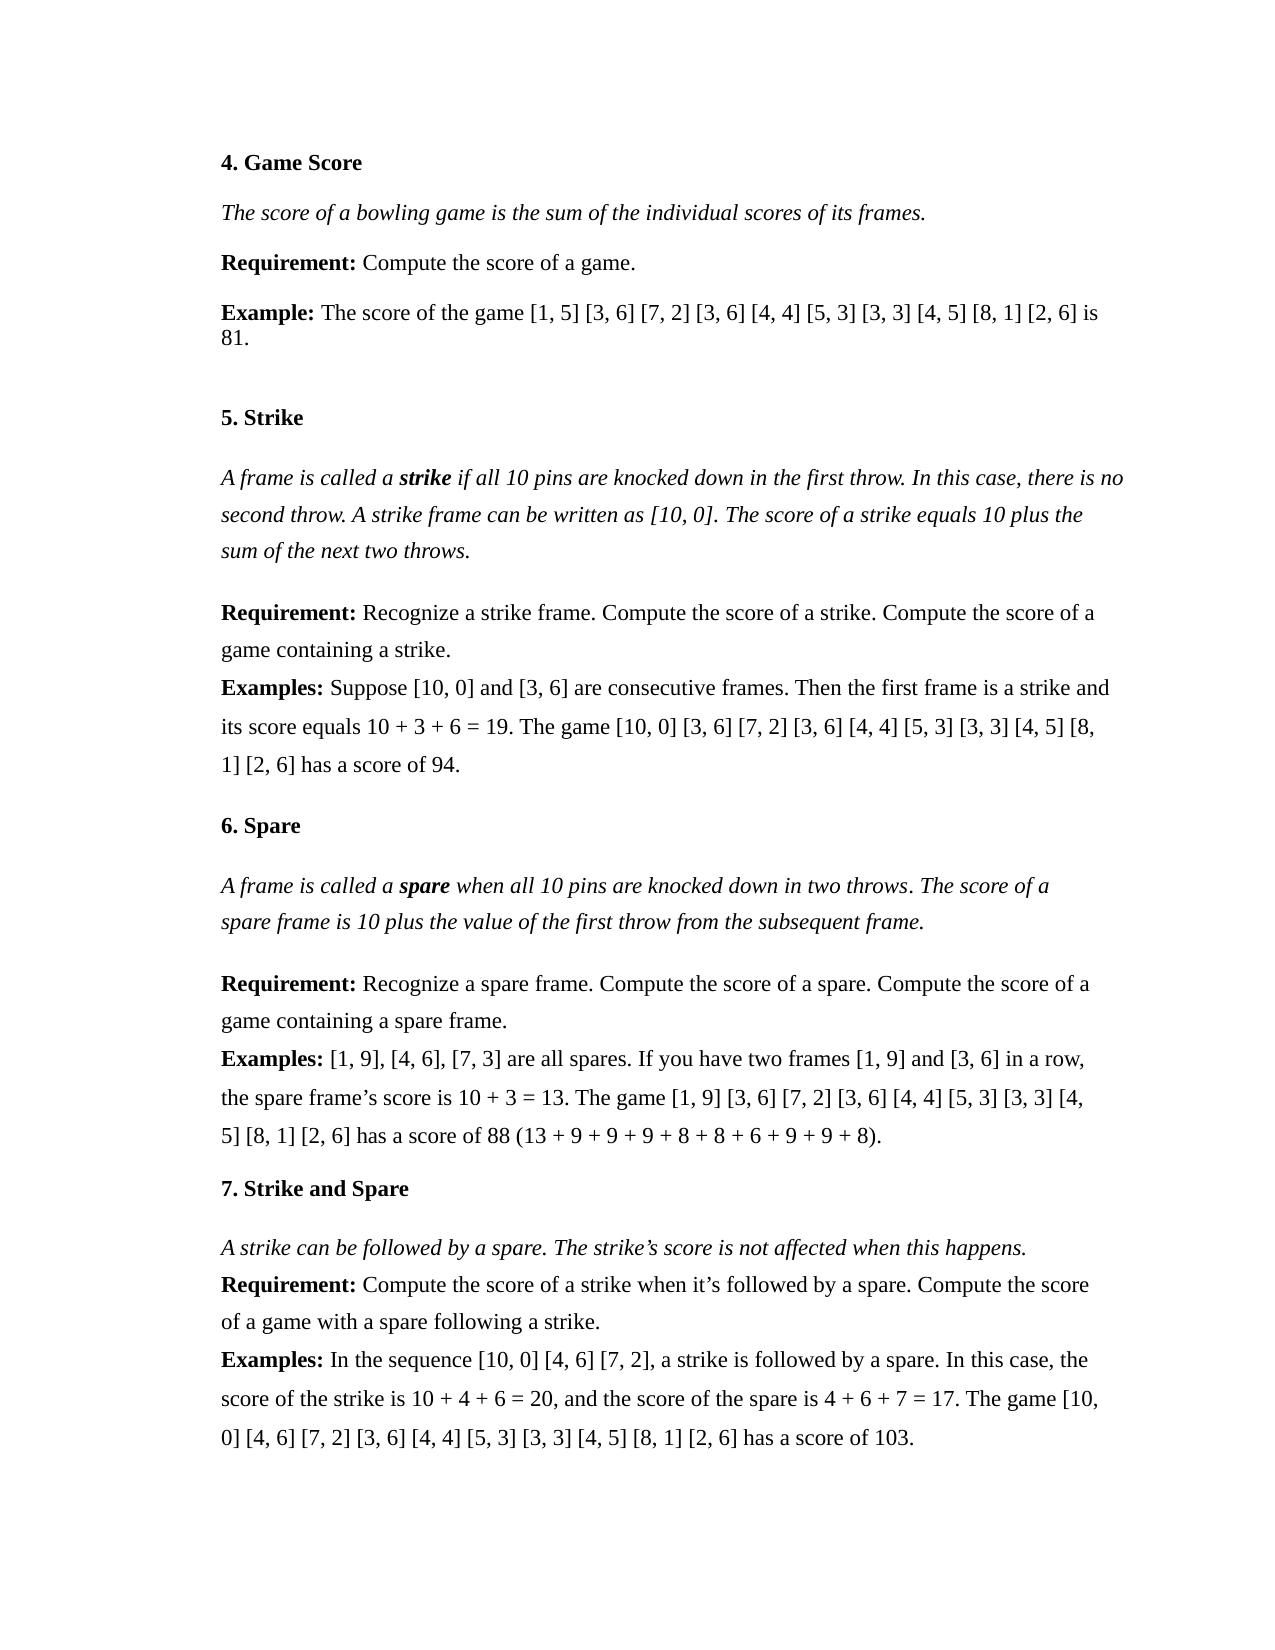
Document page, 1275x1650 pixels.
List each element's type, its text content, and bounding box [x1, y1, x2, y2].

text 7. Strike and Spare [221, 1176, 1125, 1201]
text 6. Spare [221, 814, 1125, 839]
text Requirement: Recognize a spare frame. Compute the score of a spare. Compute the score of a game containing a spare frame. [221, 962, 1117, 1036]
text A strike can be followed by a spare. The strike’s score is not affected when this happens. Requirement: Compute the score of a strike when it’s followed by a spare. Compute the score of a game with a spare following a strike. [221, 1226, 1102, 1337]
text Requirement: Compute the score of a game. [221, 250, 1125, 275]
text Examples: Suppose [10, 0] and [3, 6] are consecutive frames. Then the first frame is a strike and its score equals 10 + 3 + 6 = 19. The game [10, 0] [3, 6] [7, 2] [3, 6] [4, 4] [5, 3] [3, 3] [4, 5] [8, 1] [2, 6] has a score of 94. [221, 665, 1119, 780]
text A frame is called a spare when all 10 pins are knocked down in two throws. The score of a spare frame is 10 plus the value of the first throw from the subsequent frame. [221, 864, 1079, 937]
text Requirement: Recognize a strike frame. Compute the score of a strike. Compute the score of a game containing a strike. [221, 591, 1123, 665]
text A frame is called a strike if all 10 pins are knocked down in the first throw. In this case, there is no second throw. A strike frame can be written as [10, 0]. The score of a strike equals 10 plus the sum of the next two throws. [221, 456, 1125, 566]
text Examples: In the sequence [10, 0] [4, 6] [7, 2], a strike is followed by a spare. In this case, the score of the strike is 10 + 4 + 6 = 20, and the score of the spare is 4 + 6 + 7 = 17. The game [10, 0] [4, 6] [7, 2] [3, 6] [4, 4] [5, 3] [3, 3] [4, 5] [8, 1] [2, 6] has a score of 103. [221, 1337, 1114, 1453]
text 5. Strike [221, 406, 1125, 431]
text Examples: [1, 9], [4, 6], [7, 3] are all spares. If you have two frames [1, 9] and [3, 6] in a row, the spare frame’s score is 10 + 3 = 13. The game [1, 9] [3, 6] [7, 2] [3, 6] [4, 4] [5, 3] [3, 3] [4, 5] [8, 1] [2, 6] has a score of 88 (13 + 9 + 9 + 9 + 8 + 8 + 6 + 9 + 9 + 8). [221, 1036, 1104, 1151]
text Example: The score of the game [1, 5] [3, 6] [7, 2] [3, 6] [4, 4] [5, 3] [3, 3] [4, 5] [8, 1] [2, 6] is 81. [221, 300, 1125, 350]
text 4. Game Score [221, 150, 1125, 175]
text The score of a bowling game is the sum of the individual scores of its frames. [221, 200, 1125, 225]
